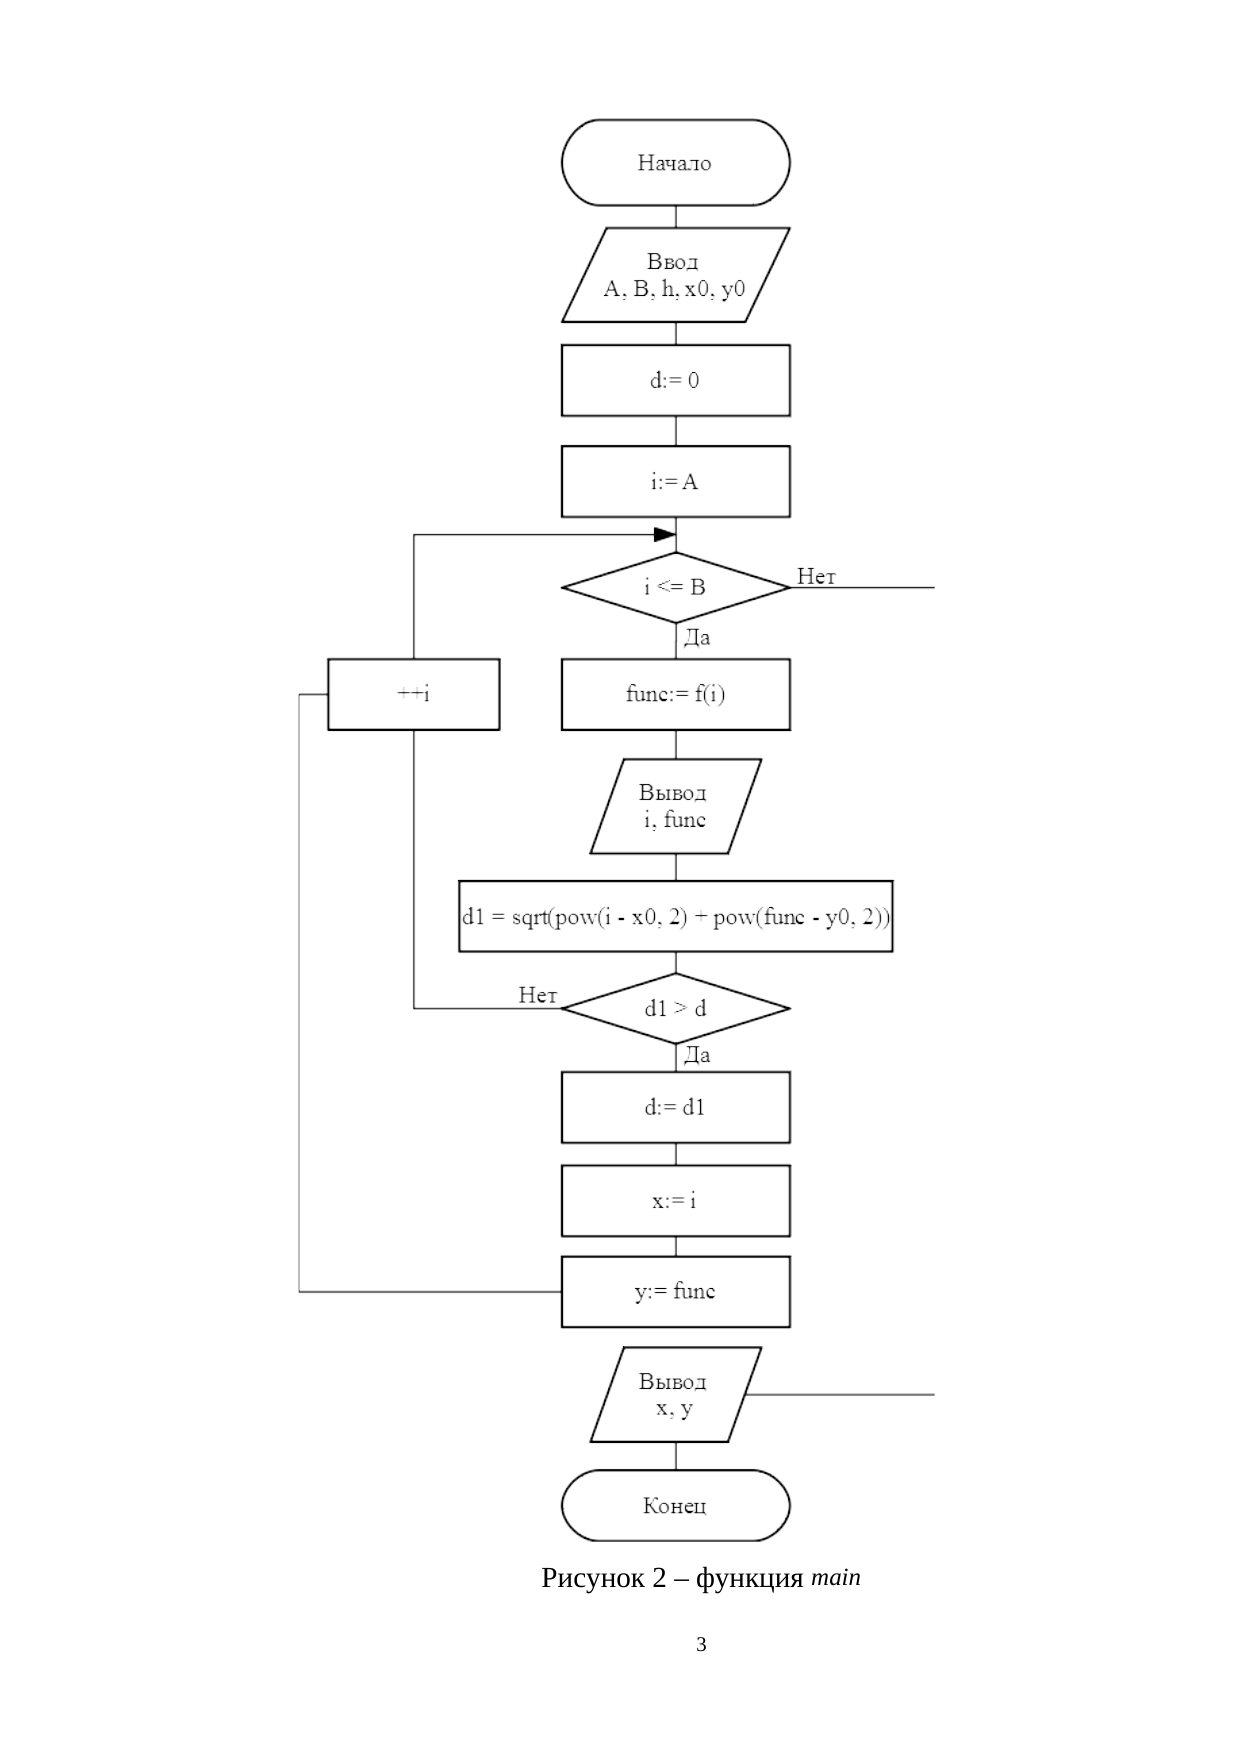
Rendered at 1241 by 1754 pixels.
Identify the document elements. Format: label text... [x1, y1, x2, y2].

text Рисунок 2 – функция [177, 1560, 1152, 1594]
picture [297, 118, 934, 1539]
